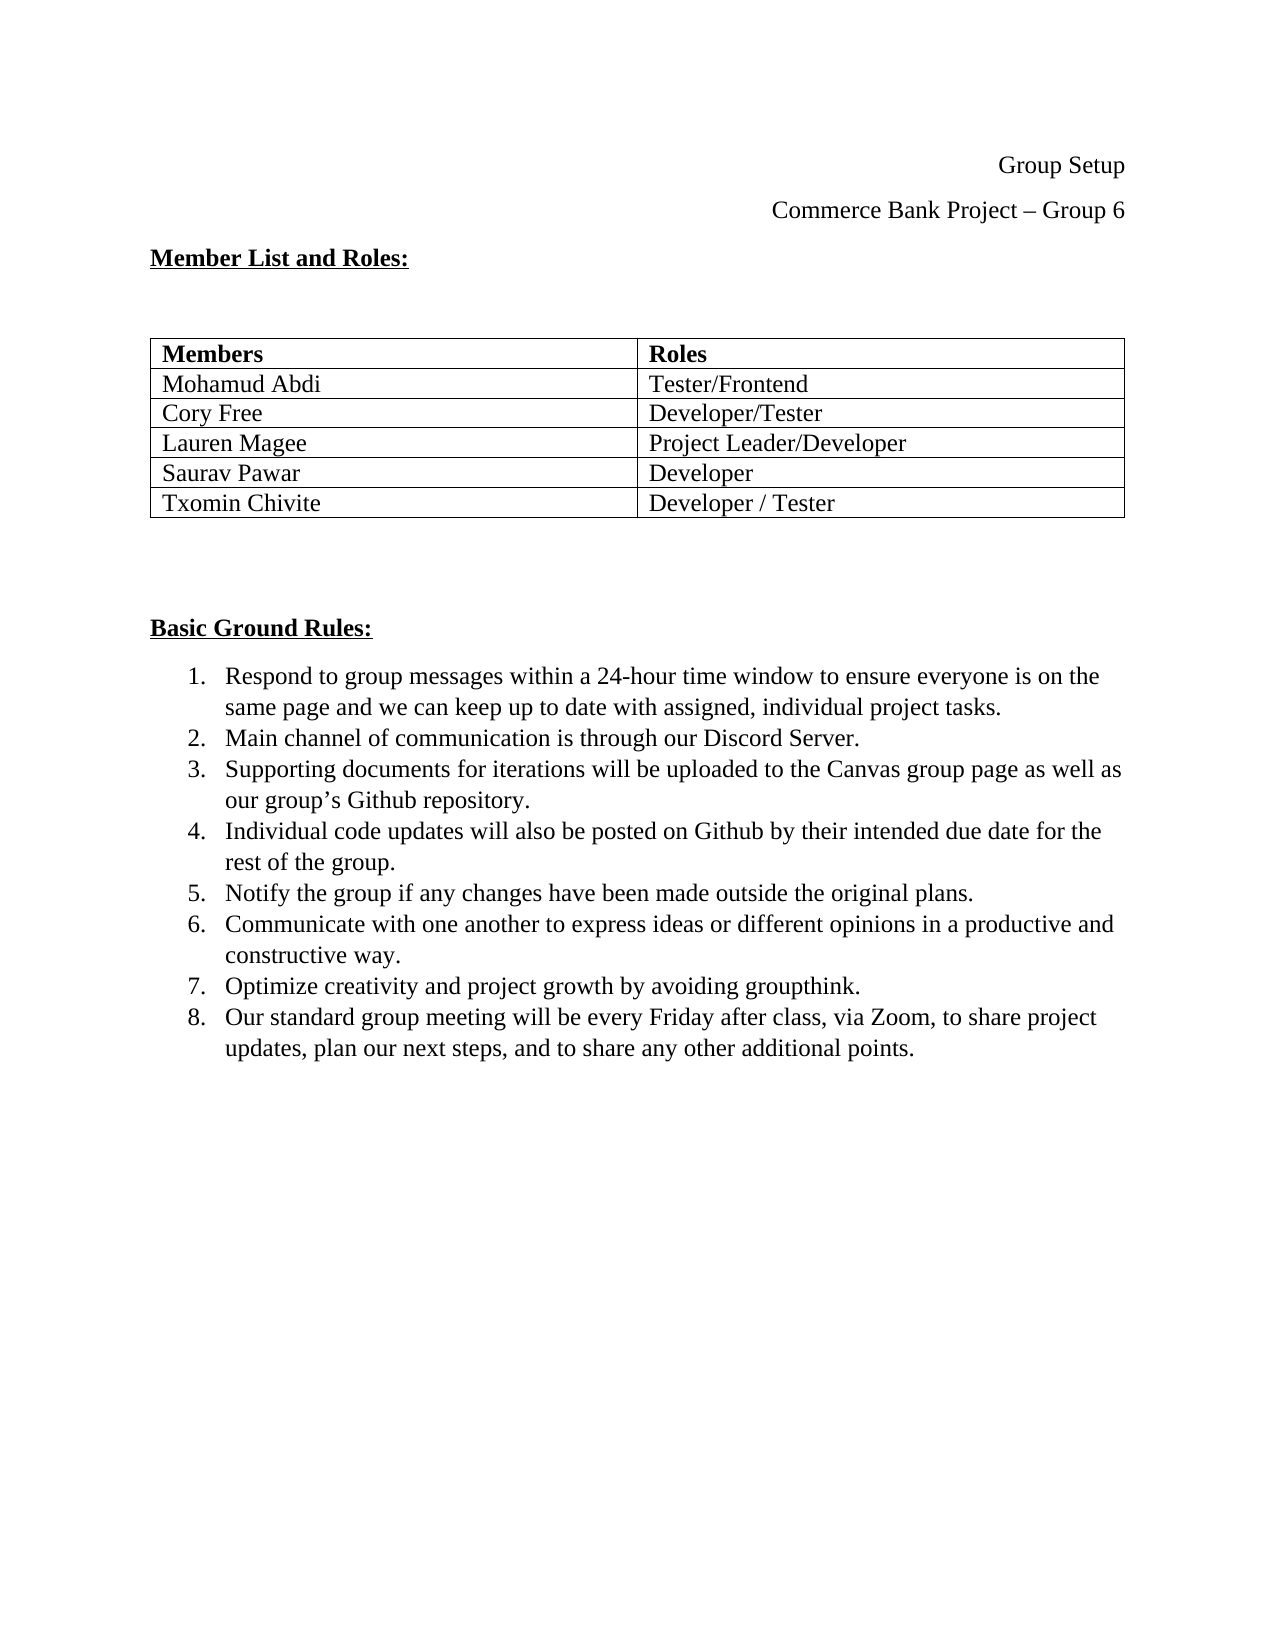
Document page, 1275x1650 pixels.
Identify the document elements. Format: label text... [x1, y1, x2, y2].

table_cell Mohamud Abdi [151, 369, 637, 397]
table_header Roles [638, 339, 1124, 368]
list Communicate with one another to express ideas or different opinions in a productive and constructive way. [187, 909, 1125, 969]
list Supporting documents for iterations will be uploaded to the Canvas group page as well as our group’s Github repository. [187, 754, 1125, 814]
table_cell Tester/Frontend [638, 369, 1124, 397]
table_cell Txomin Chivite [151, 488, 637, 517]
list Notify the group if any changes have been made outside the original plans. [187, 878, 1125, 907]
table_header Members [151, 339, 637, 368]
list Individual code updates will also be posted on Github by their intended due date for the rest of the group. [187, 816, 1125, 876]
table_cell Project Leader/Developer [638, 428, 1124, 457]
table_cell Developer/Tester [638, 399, 1124, 427]
text Member List and Roles: [150, 243, 1125, 272]
list Respond to group messages within a 24-hour time window to ensure everyone is on the same page and we can keep up to date with assigned, individual project tasks. [187, 661, 1125, 721]
table_cell Cory Free [151, 399, 637, 427]
table_cell Developer [638, 458, 1124, 487]
list Our standard group meeting will be every Friday after class, via Zoom, to share project updates, plan our next steps, and to share any other additional points. [187, 1002, 1125, 1092]
list Optimize creativity and project growth by avoiding groupthink. [187, 971, 1125, 1000]
table_cell Saurav Pawar [151, 458, 637, 487]
table_cell Lauren Magee [151, 428, 637, 457]
text Commerce Bank Project – Group 6 [150, 195, 1125, 224]
text Basic Ground Rules: [150, 613, 1125, 642]
list Main channel of communication is through our Discord Server. [187, 723, 1125, 752]
table_cell Developer / Tester [638, 488, 1124, 517]
text Group Setup [150, 150, 1125, 179]
